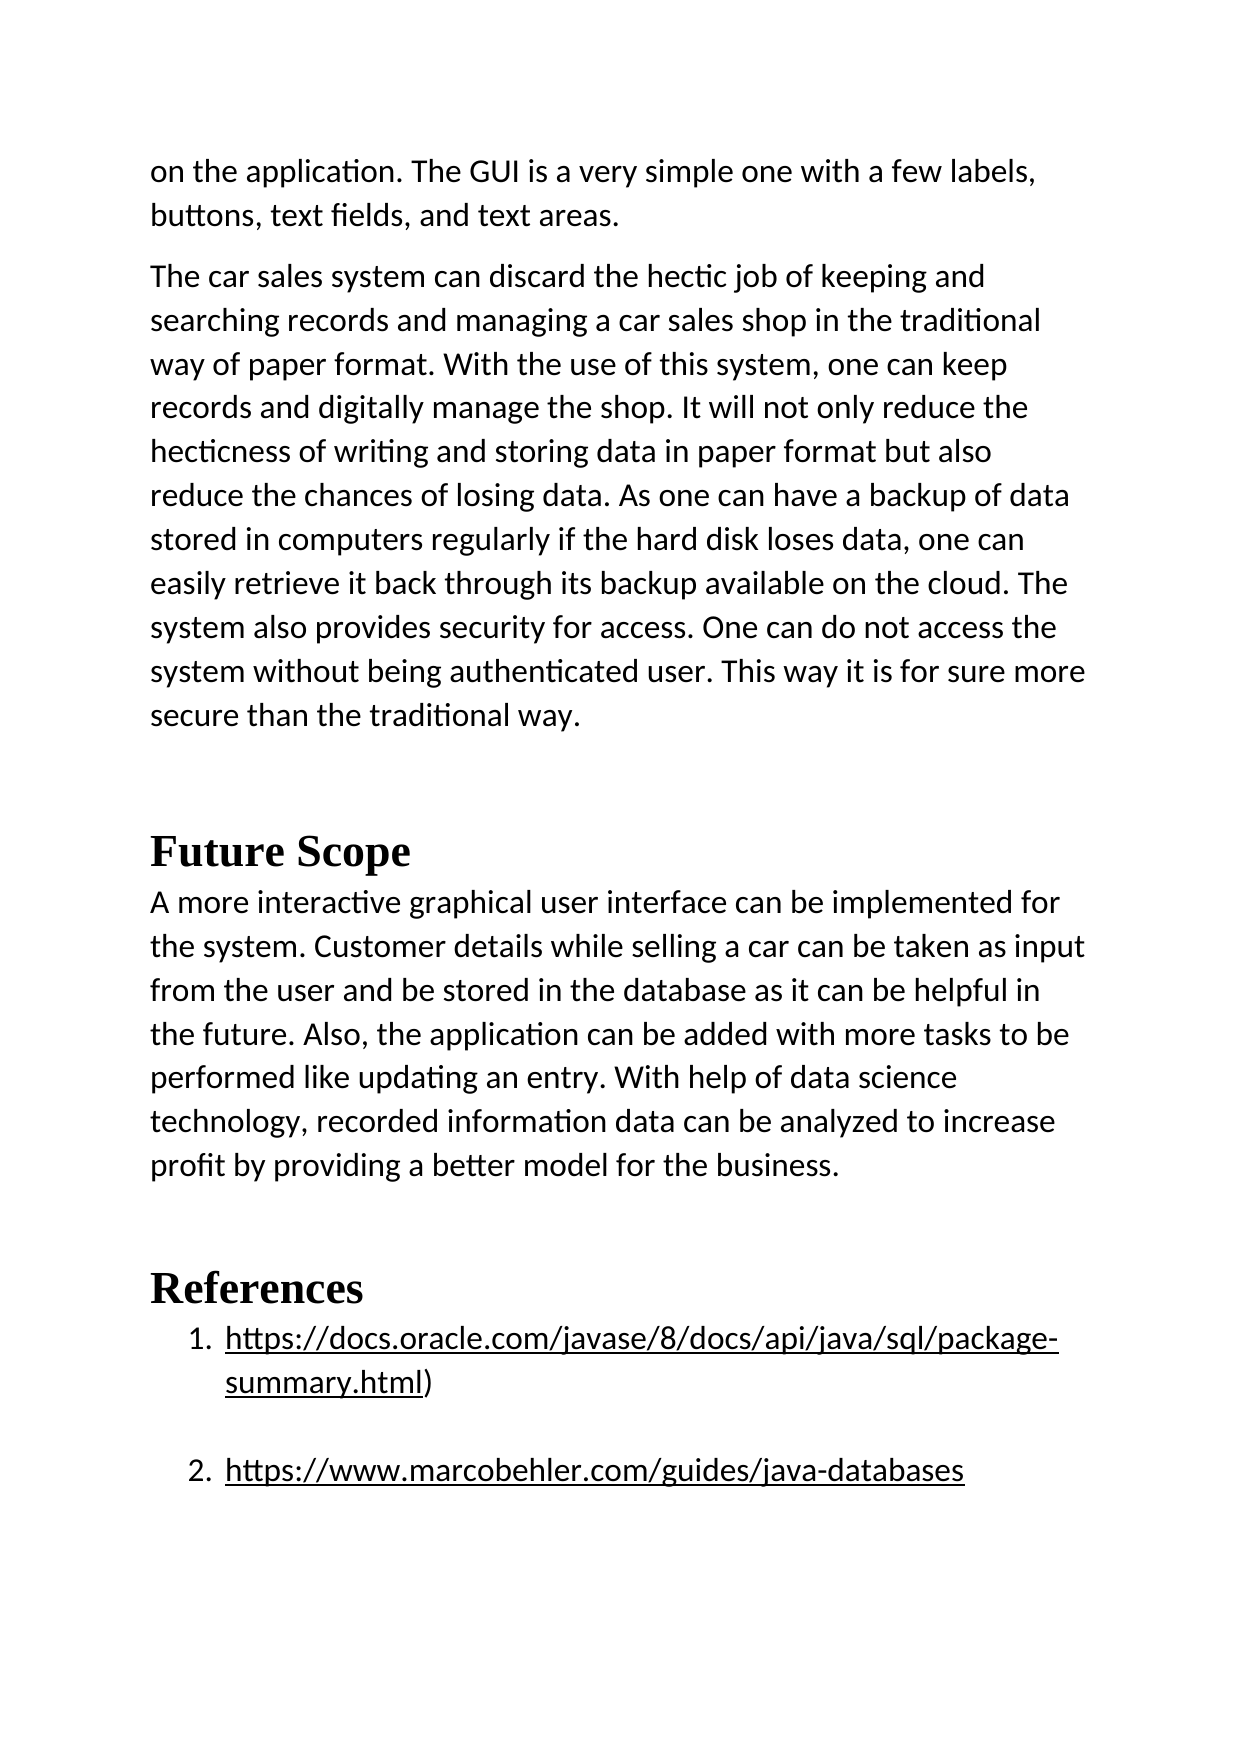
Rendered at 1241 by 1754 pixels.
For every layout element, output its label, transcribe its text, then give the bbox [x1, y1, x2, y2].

subtitle Future Scope [150, 824, 1090, 876]
list https://www.marcobehler.com/guides/java-databases [187, 1449, 1090, 1490]
subtitle References [150, 1260, 1090, 1313]
list https://docs.oracle.com/javase/8/docs/api/java/sql/package-summary.html) [187, 1317, 1090, 1402]
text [150, 150, 1090, 235]
text A more interactive graphical user interface can be implemented for the system. Customer details while selling a car can be taken as input from the user and be stored in the database as it can be helpful in the future. Also, the application can be added with more tasks to be performed like updating an entry. With help of data science technology, recorded information data can be analyzed to increase profit by providing a better model for the business. [150, 881, 1090, 1185]
text The car sales system can discard the hectic job of keeping and searching records and managing a car sales shop in the traditional way of paper format. With the use of this system, one can keep records and digitally manage the shop. It will not only reduce the hecticness of writing and storing data in paper format but also reduce the chances of losing data. As one can have a backup of data stored in computers regularly if the hard disk loses data, one can easily retrieve it back through its backup available on the cloud. The system also provides security for access. One can do not access the system without being authenticated user. This way it is for sure more secure than the traditional way. [150, 254, 1090, 735]
